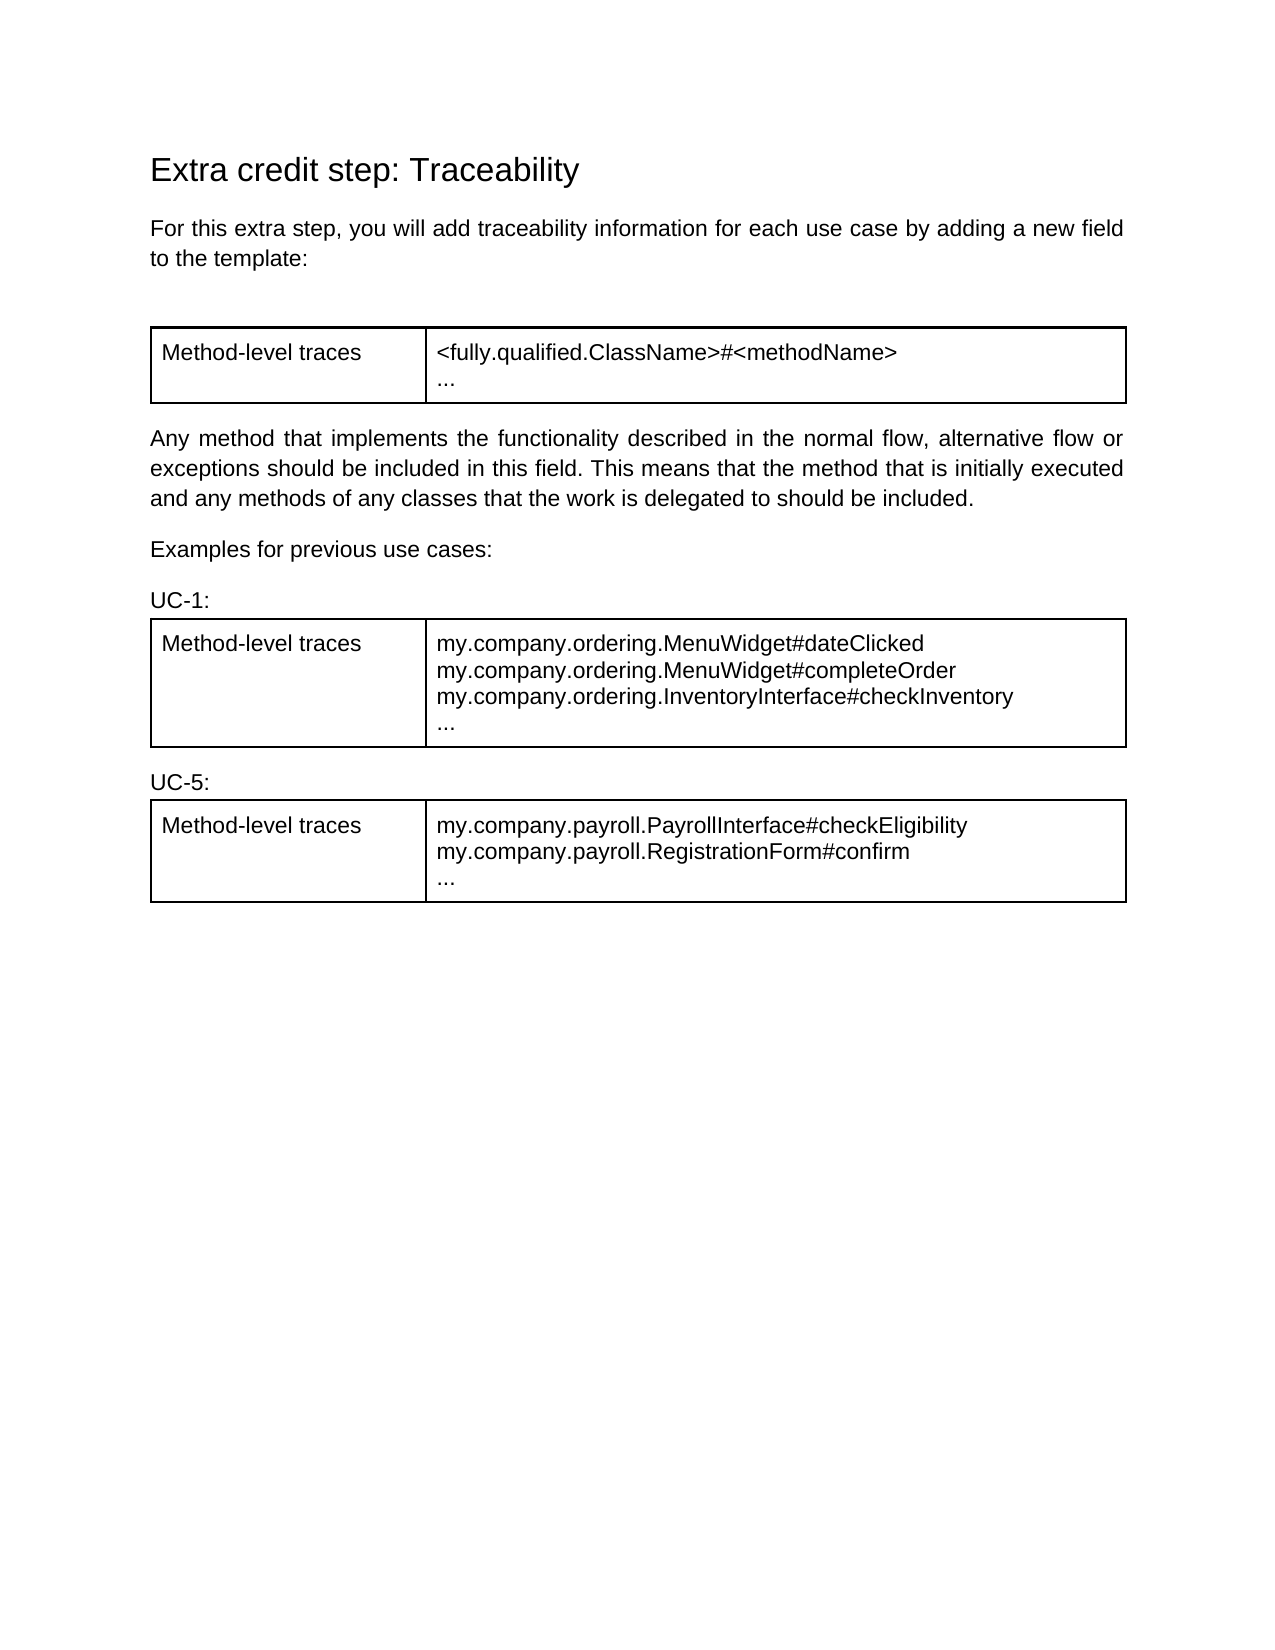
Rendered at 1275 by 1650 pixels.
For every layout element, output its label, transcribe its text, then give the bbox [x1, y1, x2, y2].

table_header Method-level traces [152, 801, 425, 901]
text For this extra step, you will add traceability information for each use case by adding a new field to the template: [150, 215, 1125, 272]
text Examples for previous use cases: [150, 536, 1125, 563]
text UC-1: [150, 587, 1125, 614]
text Any method that implements the functionality described in the normal flow, alternative flow or exceptions should be included in this field. This means that the method that is initially executed and any methods of any classes that the work is delegated to should be included. [150, 425, 1125, 512]
table_header my.company.payroll.PayrollInterface#checkEligibility my.company.payroll.RegistrationForm#confirm ... [427, 801, 1125, 901]
text UC-5: [150, 769, 1125, 795]
table_header Method-level traces [152, 329, 425, 402]
subtitle Extra credit step: Traceability [150, 150, 1125, 188]
table_header my.company.ordering.MenuWidget#dateClicked my.company.ordering.MenuWidget#completeOrder my.company.ordering.InventoryInterface#checkInventory ... [427, 620, 1125, 746]
table_header Method-level traces [152, 620, 425, 746]
table_header <fully.qualified.ClassName>#<methodName> ... [427, 329, 1125, 402]
